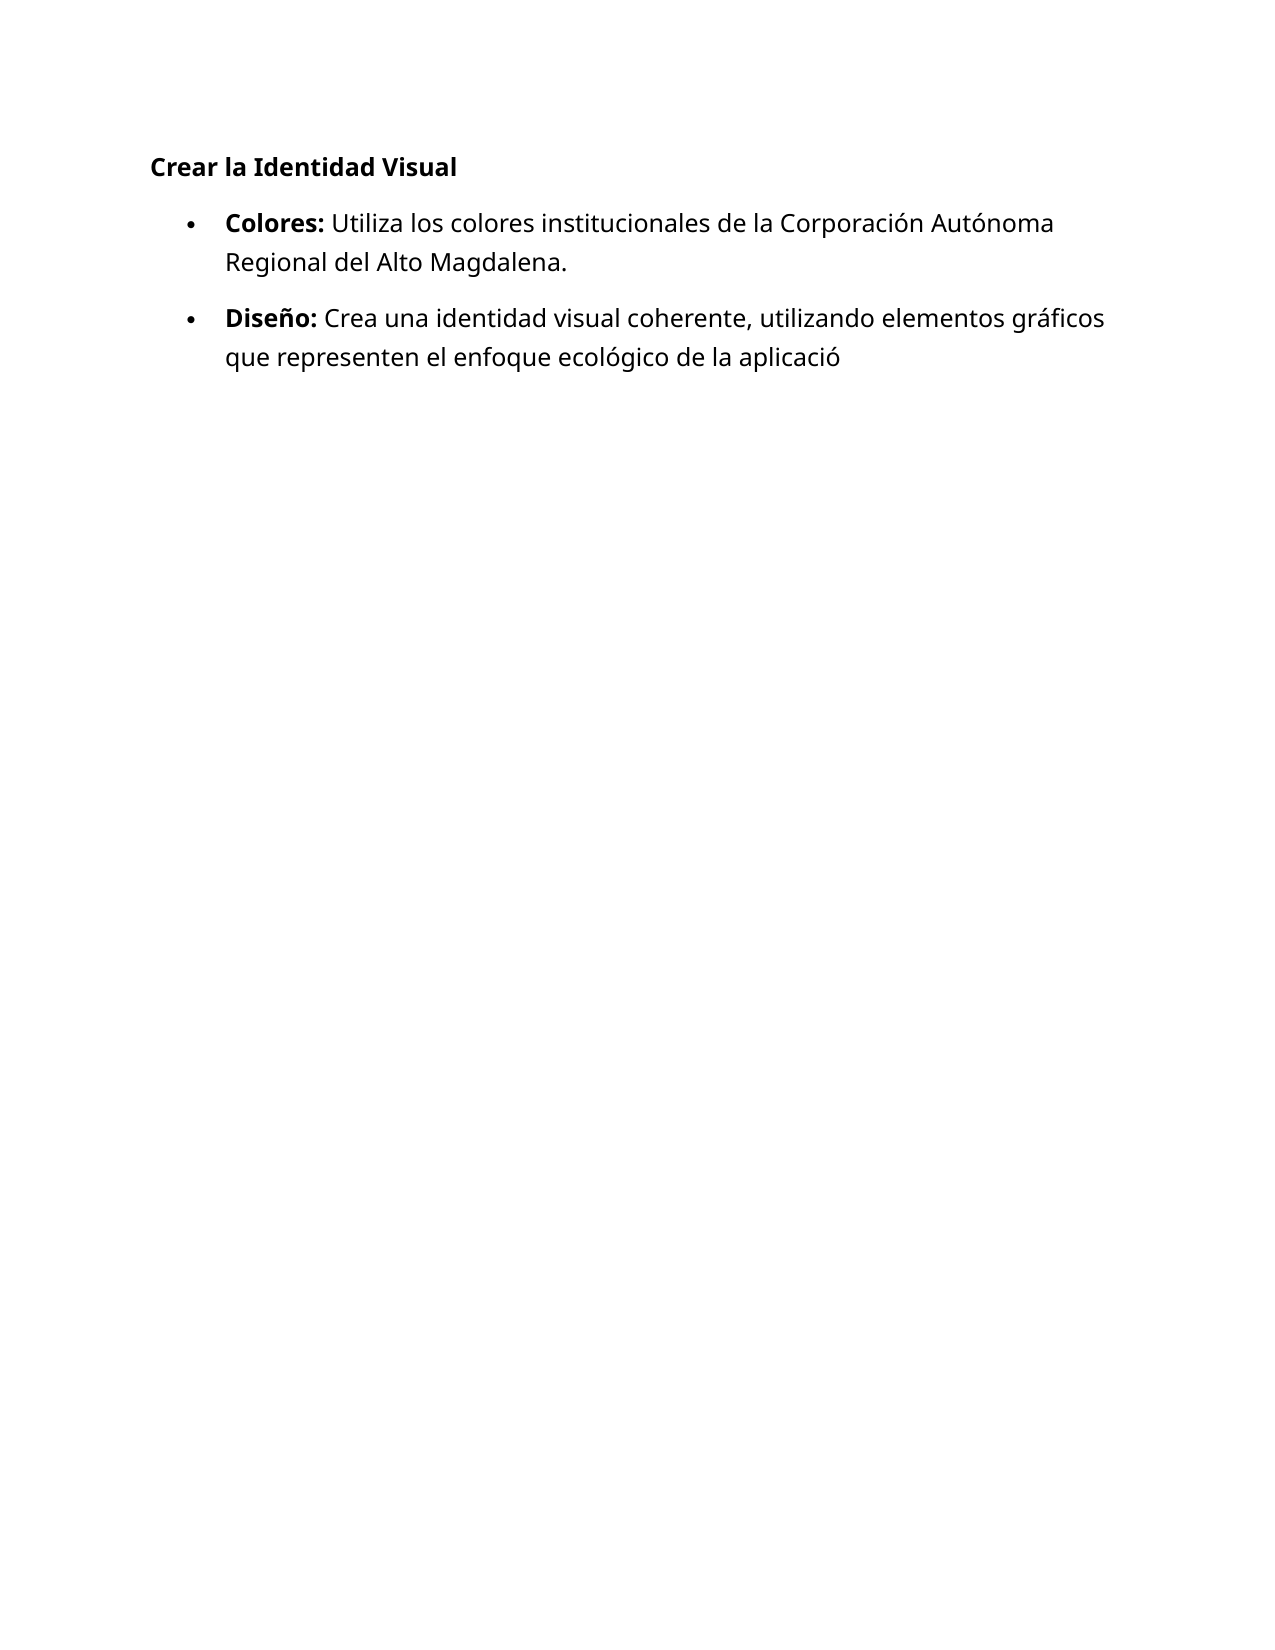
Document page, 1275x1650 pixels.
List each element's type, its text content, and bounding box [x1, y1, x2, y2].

text Crear la Identidad Visual [150, 150, 1125, 184]
list Diseño: Crea una identidad visual coherente, utilizando elementos gráficos que representen el enfoque ecológico de la aplicació [187, 301, 1125, 374]
list Colores: Utiliza los colores institucionales de la Corporación Autónoma Regional del Alto Magdalena. [187, 206, 1125, 279]
